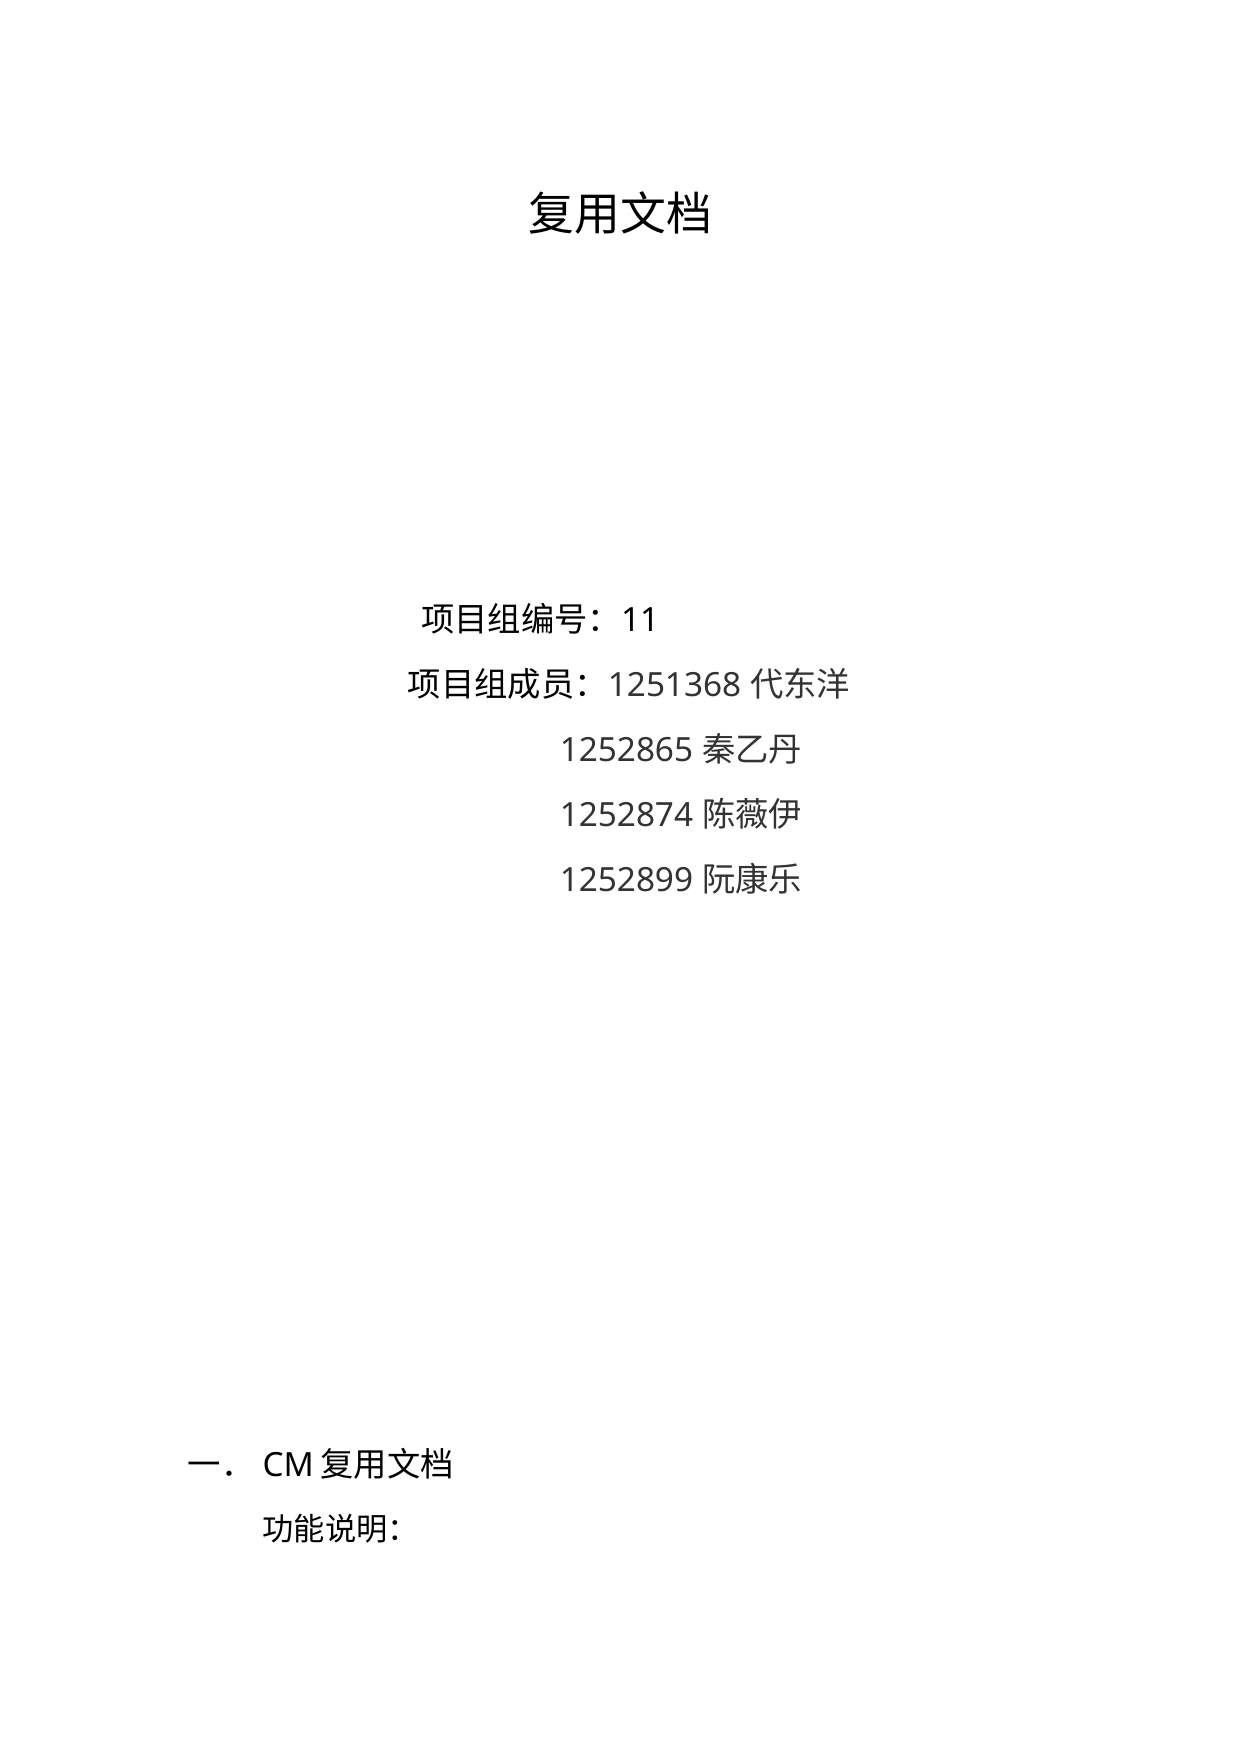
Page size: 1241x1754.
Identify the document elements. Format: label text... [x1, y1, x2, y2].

list 功能说明： [262, 1494, 1053, 1559]
text 复用文档 [187, 162, 1053, 259]
list CM复用文档 [187, 1429, 1053, 1494]
text 项目组编号：11 [187, 584, 1053, 649]
text 1252865 秦乙丹 1252874 陈薇伊 1252899 阮康乐 [187, 714, 1053, 909]
text 项目组成员：1251368 代东洋 [187, 649, 1053, 714]
